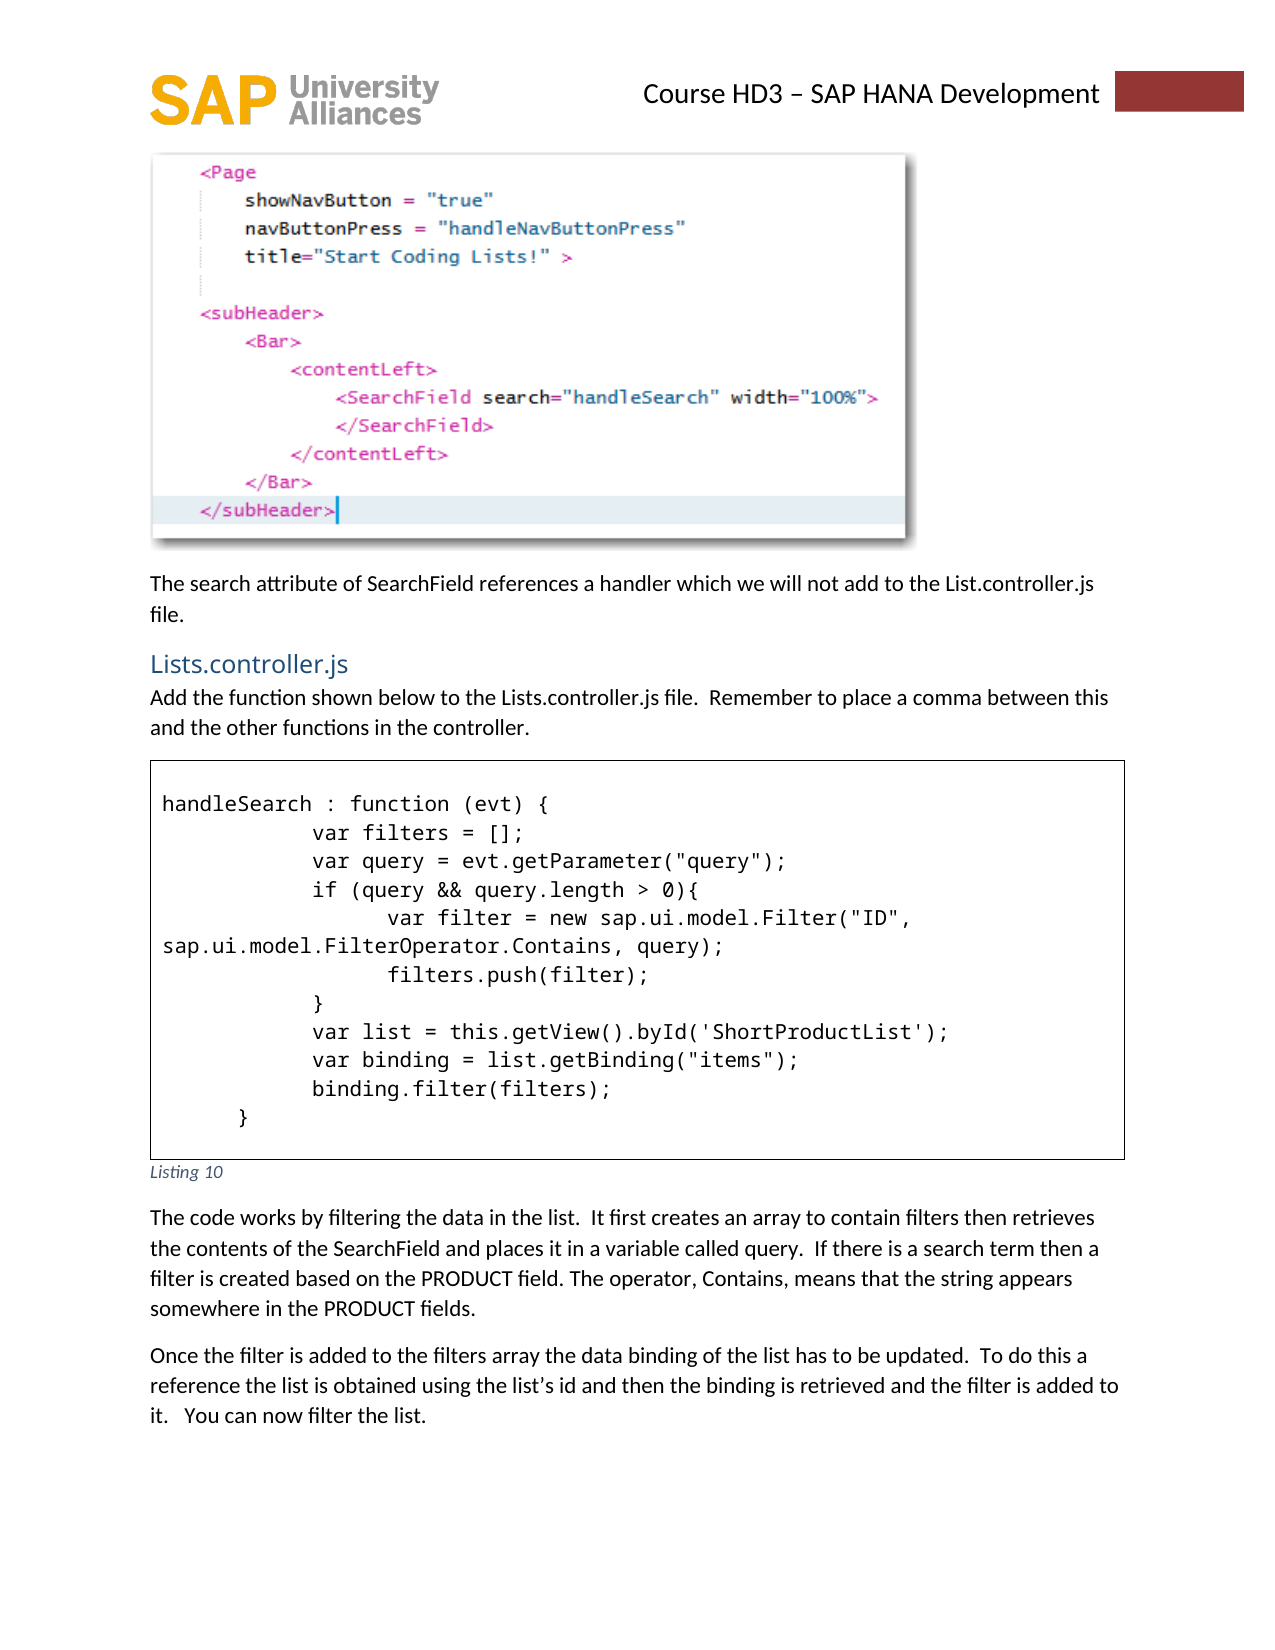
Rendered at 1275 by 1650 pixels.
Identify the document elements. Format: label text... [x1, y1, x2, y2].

table_header handleSearch : function (evt) { var filters = []; var query = evt.getParameter("query"); if (query && query.length > 0){ var filter = new sap.ui.model.Filter("ID", sap.ui.model.FilterOperator.Contains, query); filters.push(filter); } var list = this.getView().byId('ShortProductList'); var binding = list.getBinding("items"); binding.filter(filters); } [151, 761, 1124, 1159]
text Once the filter is added to the filters array the data binding of the list has to be updated. To do this a reference the list is obtained using the list’s id and then the binding is retrieved and the filter is added to it. You can now filter the list. [150, 1341, 1125, 1429]
picture [150, 152, 918, 551]
subtitle Lists.controller.js [150, 647, 1125, 681]
text The search attribute of SearchField references a handler which we will not add to the List.controller.js file. [150, 569, 1125, 628]
picture [150, 75, 440, 125]
text Add the function shown below to the Lists.controller.js file. Remember to place a comma between this and the other functions in the controller. [150, 683, 1125, 742]
text The code works by filtering the data in the list. It first creates an array to contain filters then retrieves the contents of the SearchField and places it in a variable called query. If there is a search term then a filter is created based on the PRODUCT field. The operator, Contains, means that the string appears somewhere in the PRODUCT fields. [150, 1203, 1125, 1322]
